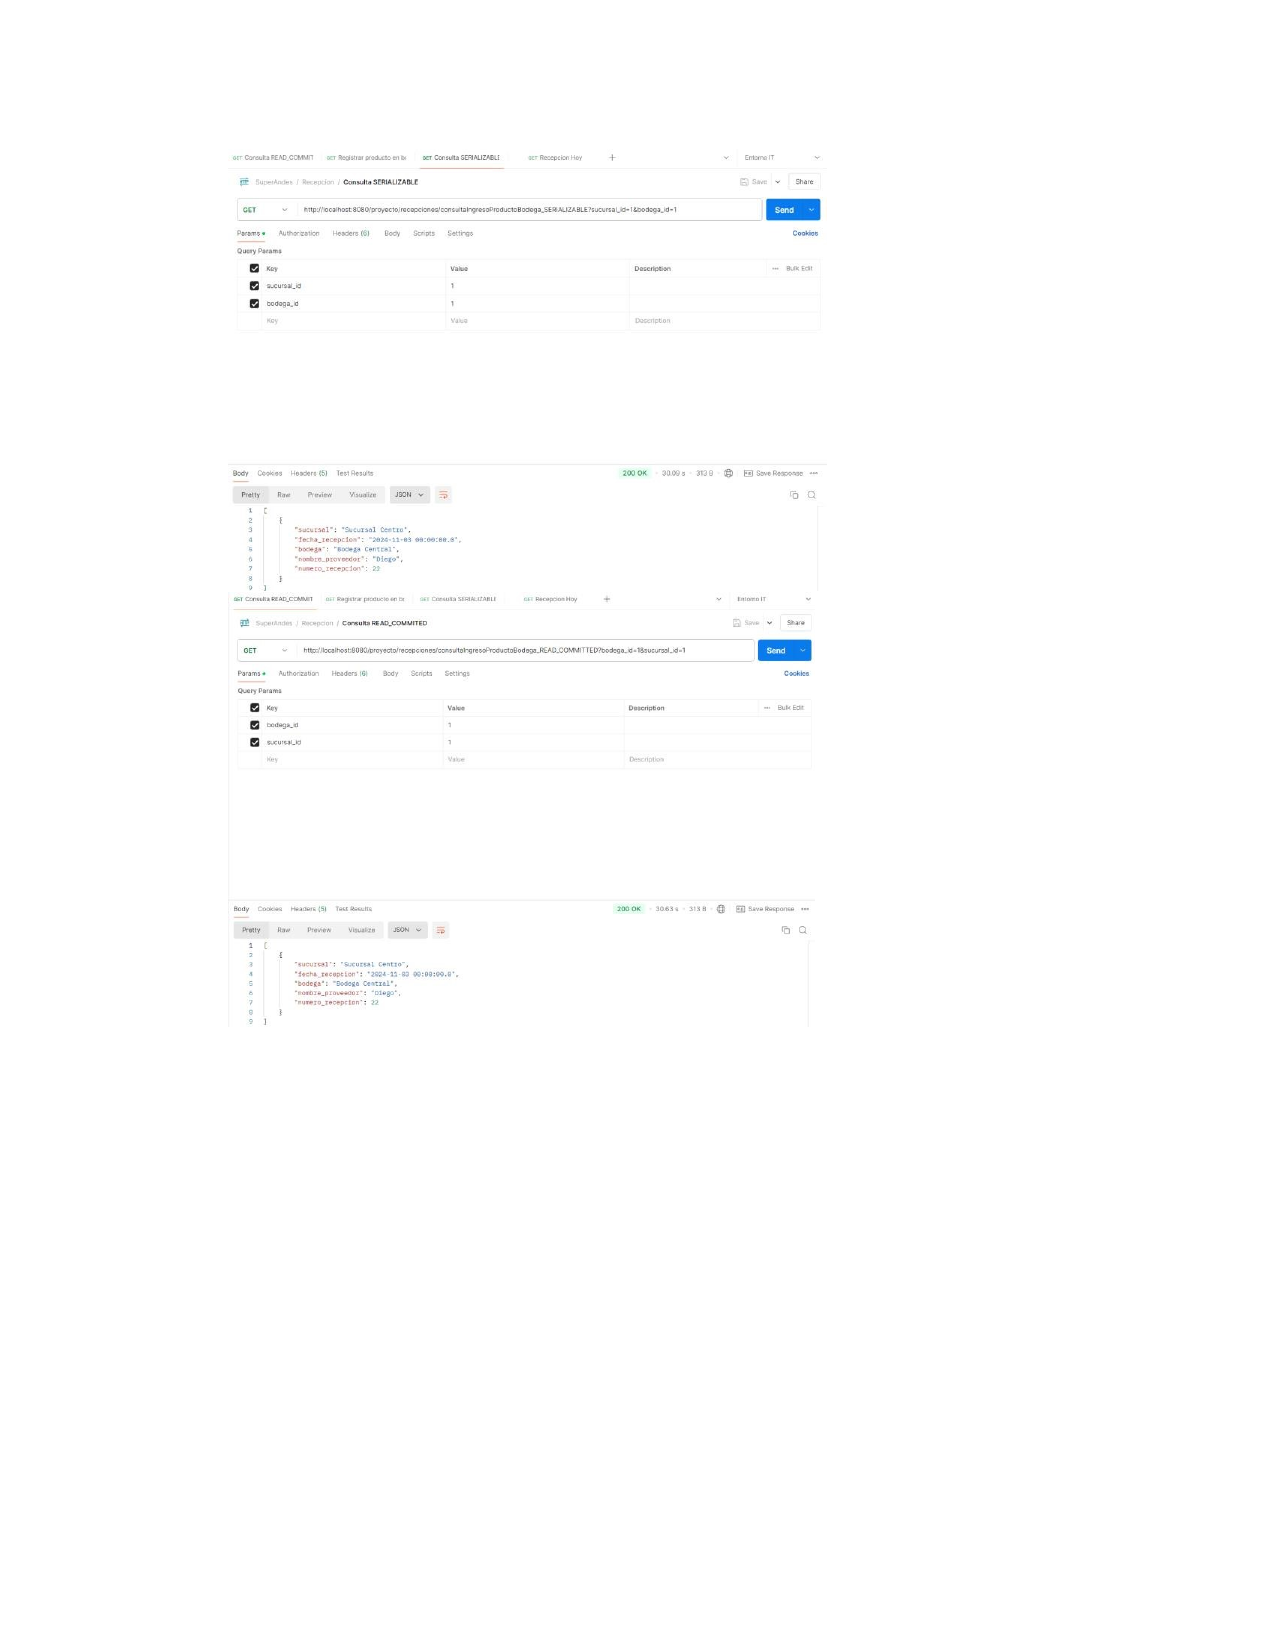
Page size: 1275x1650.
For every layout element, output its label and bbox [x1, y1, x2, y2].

picture [228, 149, 827, 591]
picture [228, 592, 815, 1027]
